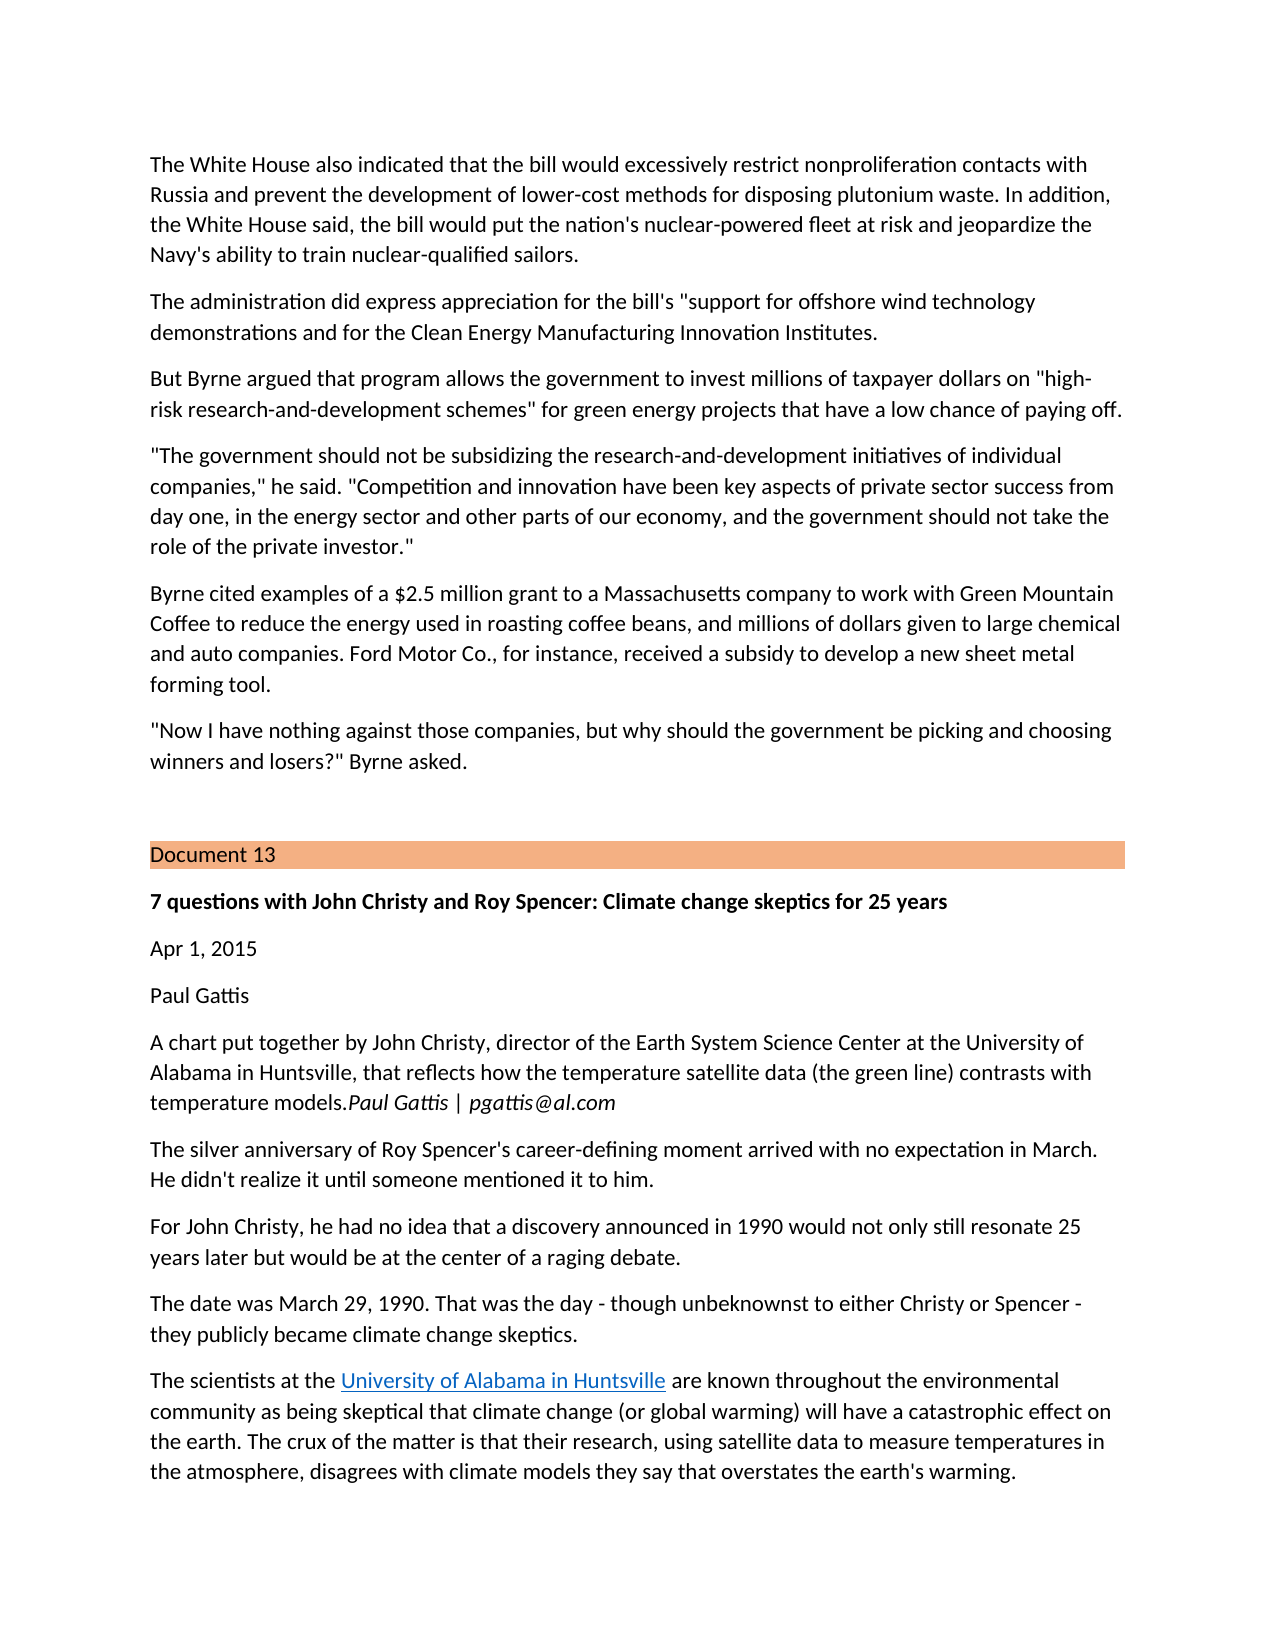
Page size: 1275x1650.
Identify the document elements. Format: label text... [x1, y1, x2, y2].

text Paul Gattis [150, 981, 1125, 1009]
text Document 13 [150, 841, 1125, 869]
text Byrne cited examples of a $2.5 million grant to a Massachusetts company to work with Green Mountain Coffee to reduce the energy used in roasting coffee beans, and millions of dollars given to large chemical and auto companies. Ford Motor Co., for instance, received a subsidy to develop a new sheet metal forming tool. [150, 579, 1125, 698]
text The date was March 29, 1990. That was the day - though unbeknownst to either Christy or Spencer - they publicly became climate change skeptics. [150, 1289, 1125, 1348]
text "Now I have nothing against those companies, but why should the government be picking and choosing winners and losers?" Byrne asked. [150, 717, 1125, 775]
text For John Christy, he had no idea that a discovery announced in 1990 would not only still resonate 25 years later but would be at the center of a raging debate. [150, 1212, 1125, 1271]
text Apr 1, 2015 [150, 934, 1125, 962]
text The White House also indicated that the bill would excessively restrict nonproliferation contacts with Russia and prevent the development of lower-cost methods for disposing plutonium waste. In addition, the White House said, the bill would put the nation's nuclear-powered fleet at risk and jeopardize the Navy's ability to train nuclear-qualified sailors. [150, 150, 1125, 269]
text The silver anniversary of Roy Spencer's career-defining moment arrived with no expectation in March. He didn't realize it until someone mentioned it to him. [150, 1135, 1125, 1194]
text The administration did express appreciation for the bill's "support for offshore wind technology demonstrations and for the Clean Energy Manufacturing Innovation Institutes. [150, 287, 1125, 346]
text A chart put together by John Christy, director of the Earth System Science Center at the University of Alabama in Huntsville, that reflects how the temperature satellite data (the green line) contrasts with temperature models.Paul Gattis | pgattis@al.com [150, 1028, 1125, 1117]
text 7 questions with John Christy and Roy Spencer: Climate change skeptics for 25 years [150, 887, 1125, 916]
text But Byrne argued that program allows the government to invest millions of taxpayer dollars on "high-risk research-and-development schemes" for green energy projects that have a low chance of paying off. [150, 364, 1125, 423]
text "The government should not be subsidizing the research-and-development initiatives of individual companies," he said. "Competition and innovation have been key aspects of private sector success from day one, in the energy sector and other parts of our economy, and the government should not take the role of the private investor." [150, 442, 1125, 560]
text The scientists at the University of Alabama in Huntsville are known throughout the environmental community as being skeptical that climate change (or global warming) will have a catastrophic effect on the earth. The crux of the matter is that their research, using satellite data to measure temperatures in the atmosphere, disagrees with climate models they say that overstates the earth's warming. [150, 1367, 1125, 1485]
